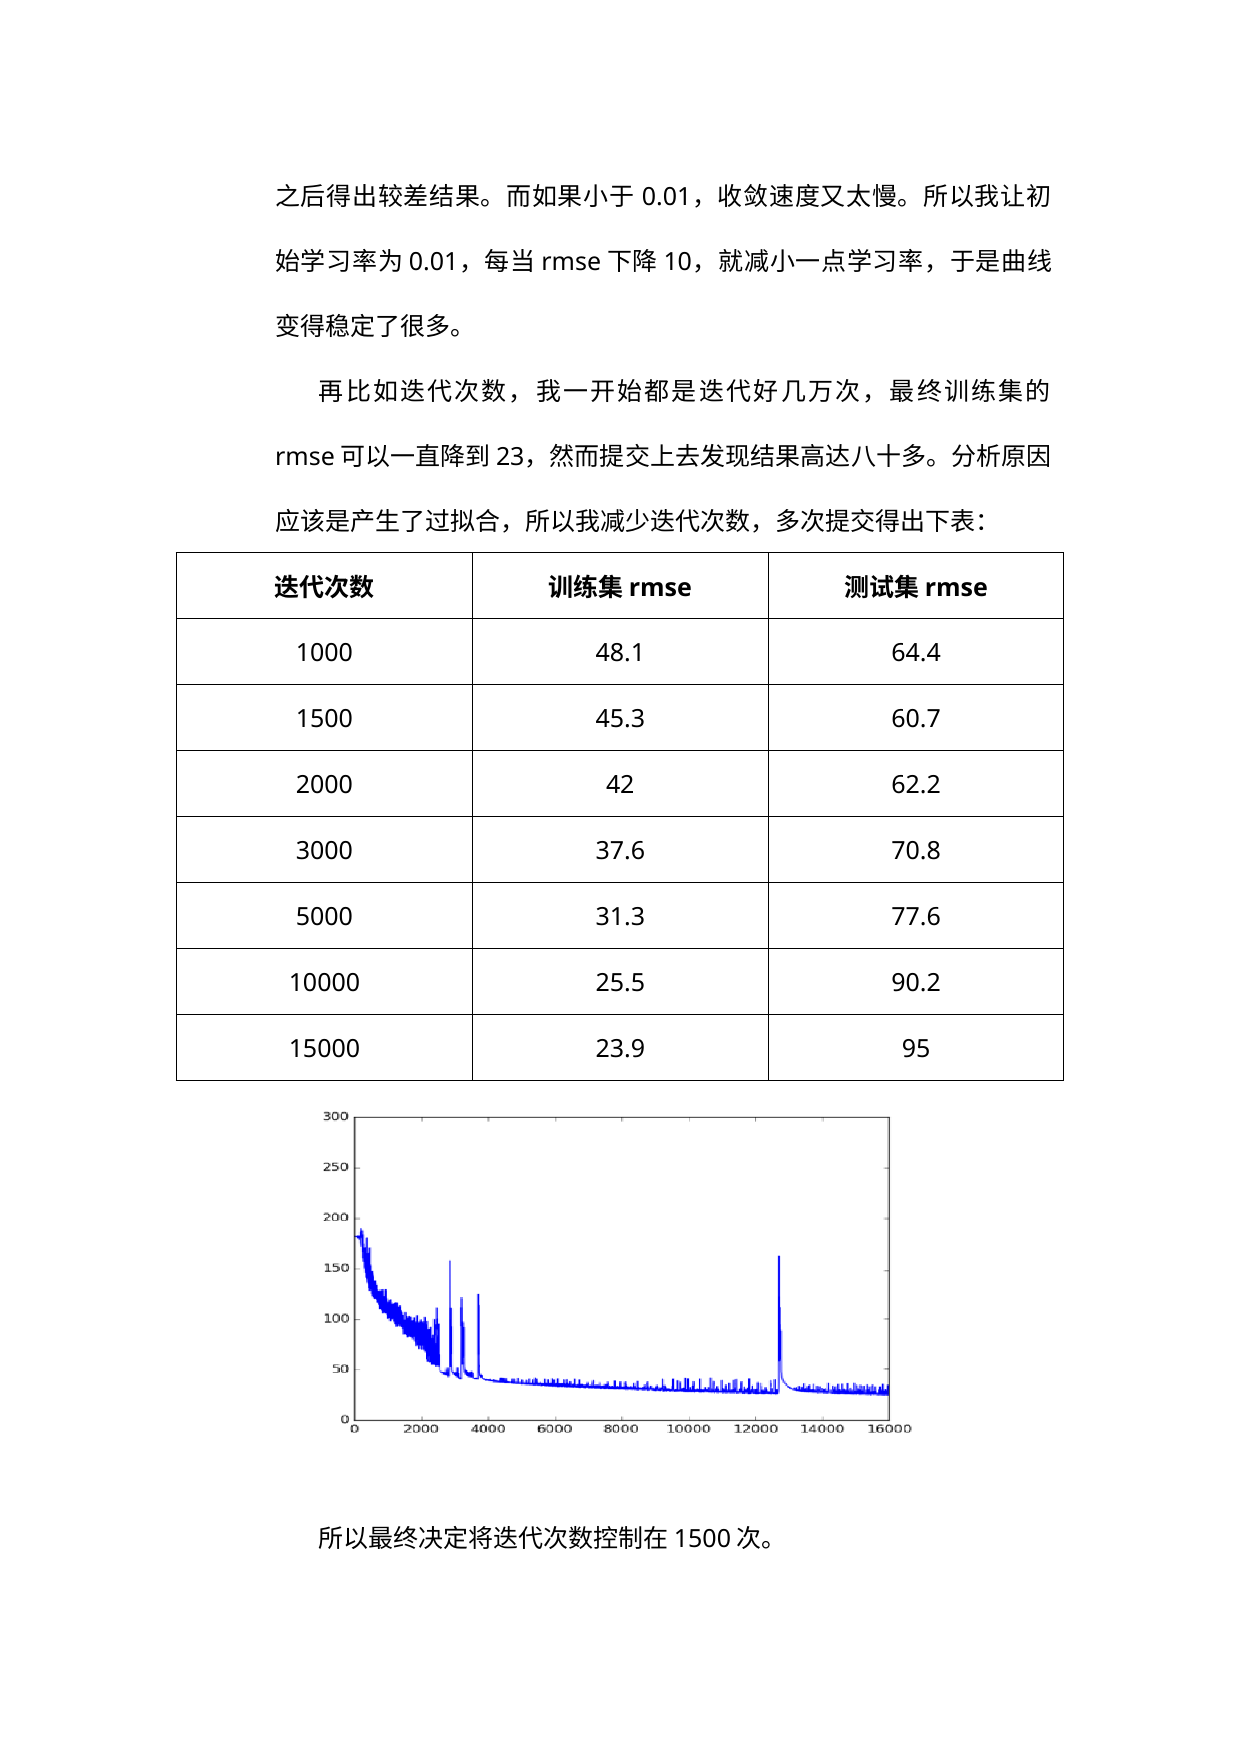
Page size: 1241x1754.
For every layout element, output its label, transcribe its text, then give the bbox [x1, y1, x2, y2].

table_cell 1000 [177, 619, 472, 684]
table_cell 77.6 [769, 883, 1063, 948]
text 所以最终决定将迭代次数控制在1500次。 [275, 1504, 1053, 1569]
table_cell 64.4 [769, 619, 1063, 684]
table_header 迭代次数 [177, 553, 472, 618]
table_cell 23.9 [473, 1015, 768, 1080]
table_header 训练集rmse [473, 553, 768, 618]
table_cell 90.2 [769, 949, 1063, 1014]
table_cell 37.6 [473, 817, 768, 882]
table_cell 1500 [177, 685, 472, 750]
table_cell 42 [473, 751, 768, 816]
table_cell 15000 [177, 1015, 472, 1080]
table_cell 5000 [177, 883, 472, 948]
table_cell 95 [769, 1015, 1063, 1080]
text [275, 162, 1053, 357]
table_cell 25.5 [473, 949, 768, 1014]
table_cell 31.3 [473, 883, 768, 948]
table_cell 2000 [177, 751, 472, 816]
table_cell 48.1 [473, 619, 768, 684]
table_cell 62.2 [769, 751, 1063, 816]
table_cell 45.3 [473, 685, 768, 750]
text 再比如迭代次数，我一开始都是迭代好几万次，最终训练集的rmse可以一直降到23，然而提交上去发现结果高达八十多。分析原因应该是产生了过拟合，所以我减少迭代次数，多次提交得出下表： [275, 357, 1053, 552]
table_cell 70.8 [769, 817, 1063, 882]
table_cell 60.7 [769, 685, 1063, 750]
table_cell 3000 [177, 817, 472, 882]
table_cell 10000 [177, 949, 472, 1014]
table_header 测试集rmse [769, 553, 1063, 618]
picture [275, 1081, 980, 1476]
